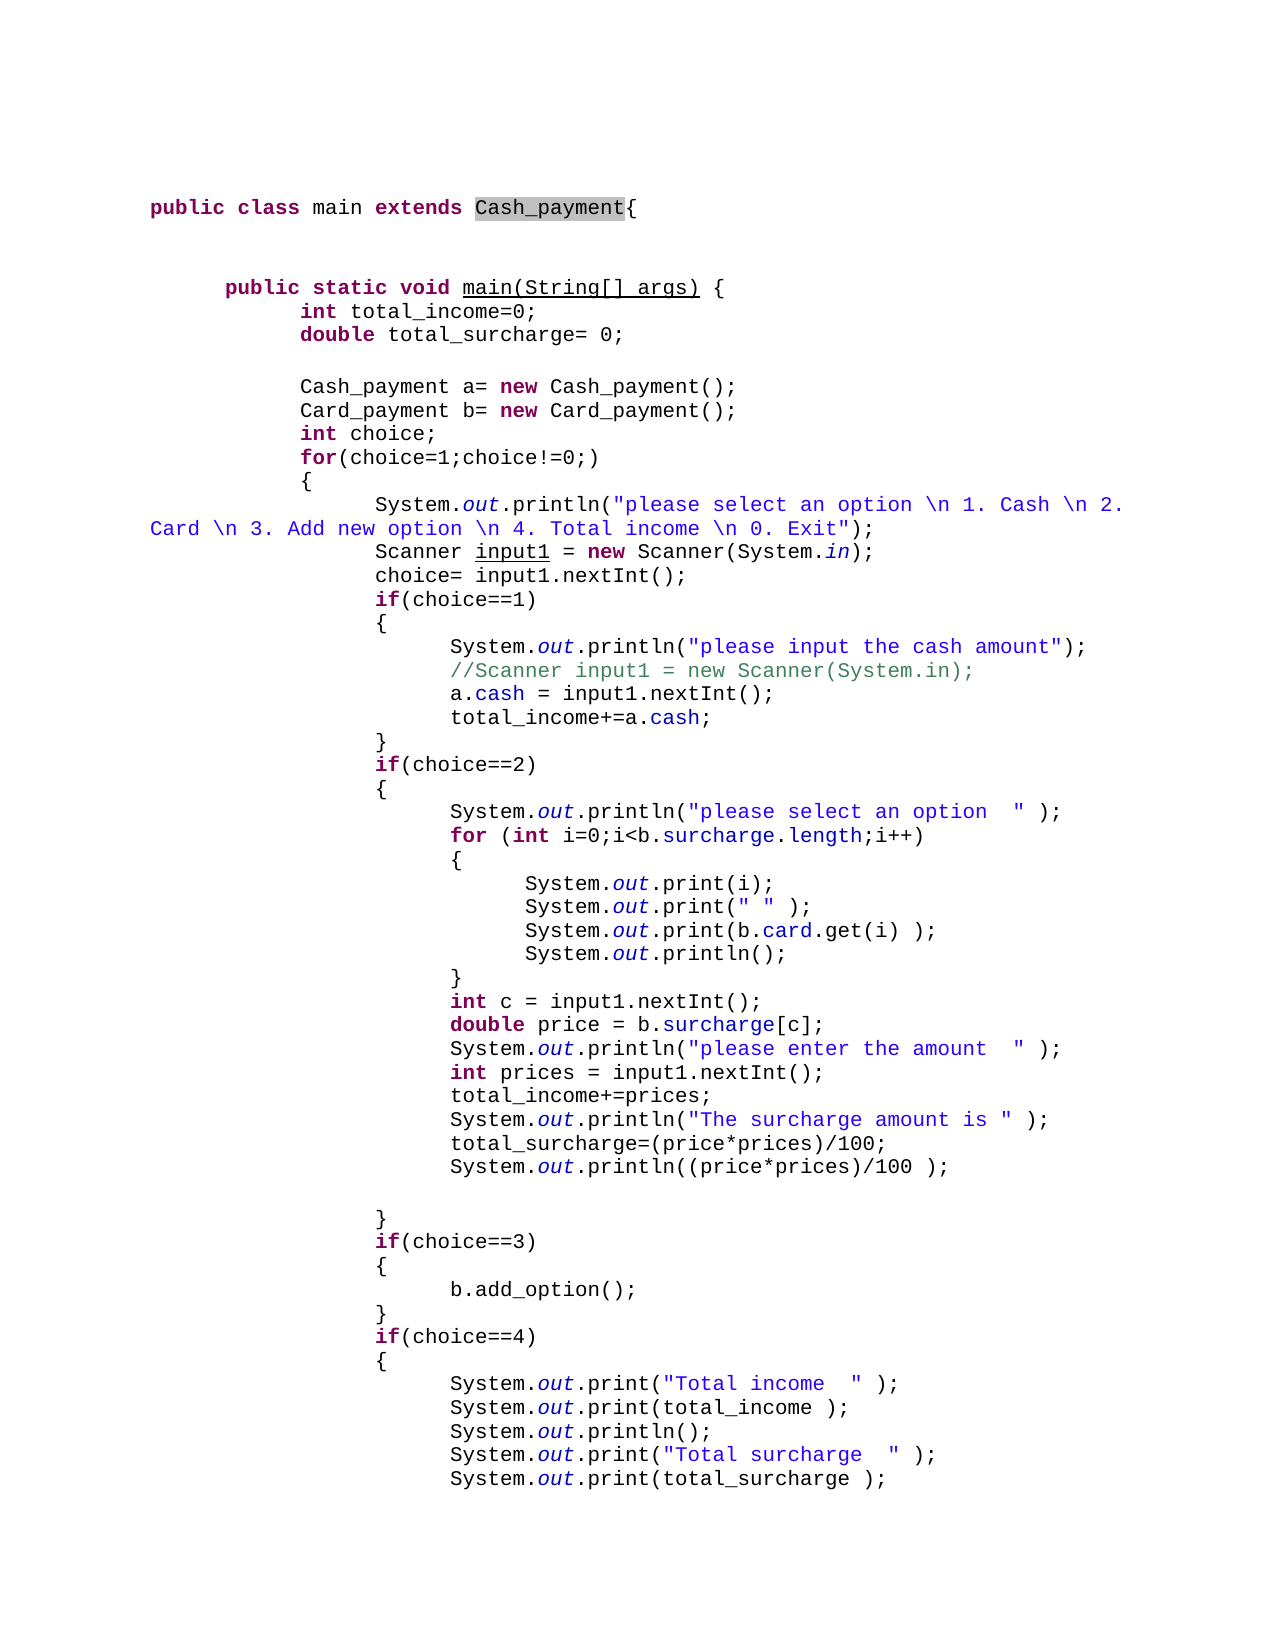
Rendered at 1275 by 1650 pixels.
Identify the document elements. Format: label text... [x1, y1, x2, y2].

text System.out.println("please select an option \n 1. Cash \n 2. Card \n 3. Add new option \n 4. Total income \n 0. Exit"); [150, 494, 1125, 541]
text { [150, 849, 1125, 872]
text for(choice=1;choice!=0;) [150, 447, 1125, 471]
text System.out.println("please enter the amount " ); [150, 1038, 1125, 1062]
text { [150, 778, 1125, 802]
text System.out.println(); [150, 1421, 1125, 1444]
text if(choice==3) [150, 1232, 1125, 1255]
text Card_payment b= new Card_payment(); [150, 399, 1125, 423]
text public class main extends Cash_payment{ [150, 197, 475, 221]
text a.cash = input1.nextInt(); [150, 683, 1125, 707]
text { [150, 612, 1125, 636]
text if(choice==2) [150, 754, 1125, 778]
text total_income+=prices; [150, 1085, 1125, 1109]
text b.add_option(); [150, 1279, 1125, 1302]
text { [150, 1255, 1125, 1279]
text public static void main(String[] args) { [150, 277, 1125, 301]
text //Scanner input1 = new Scanner(System.in); [150, 660, 1125, 683]
text System.out.print("Total surcharge " ); [150, 1444, 1125, 1468]
text total_income+=a.cash; [150, 707, 1125, 731]
text double total_surcharge= 0; [150, 324, 1125, 348]
text } [150, 1302, 1125, 1326]
text int prices = input1.nextInt(); [150, 1062, 1125, 1085]
text System.out.println(); [150, 943, 1125, 967]
text public class main extends Cash_payment{ [625, 197, 1125, 221]
text System.out.println("The surcharge amount is " ); [150, 1109, 1125, 1133]
text for (int i=0;i<b.surcharge.length;i++) [150, 825, 1125, 849]
text double price = b.surcharge[c]; [150, 1014, 1125, 1038]
text Cash_payment a= new Cash_payment(); [150, 376, 1125, 399]
text total_surcharge=(price*prices)/100; [150, 1133, 1125, 1156]
text System.out.println((price*prices)/100 ); [150, 1156, 1125, 1180]
text int choice; [150, 423, 1125, 447]
text { [150, 471, 1125, 494]
text } [150, 1208, 1125, 1232]
text choice= input1.nextInt(); [150, 565, 1125, 589]
text } [150, 967, 1125, 991]
text System.out.print(" " ); [150, 896, 1125, 920]
text int c = input1.nextInt(); [150, 991, 1125, 1014]
text System.out.println("please select an option " ); [150, 802, 1125, 825]
text System.out.print("Total income " ); [150, 1373, 1125, 1397]
text System.out.println("please input the cash amount"); [150, 636, 1125, 660]
text System.out.print(total_income ); [150, 1397, 1125, 1421]
text { [150, 1350, 1125, 1373]
text if(choice==1) [150, 589, 1125, 612]
text System.out.print(b.card.get(i) ); [150, 920, 1125, 943]
text Scanner input1 = new Scanner(System.in); [150, 541, 1125, 565]
text if(choice==4) [150, 1326, 1125, 1350]
text int total_income=0; [150, 301, 1125, 324]
text System.out.print(total_surcharge ); [150, 1468, 1125, 1492]
text System.out.print(i); [150, 872, 1125, 896]
text } [150, 731, 1125, 754]
